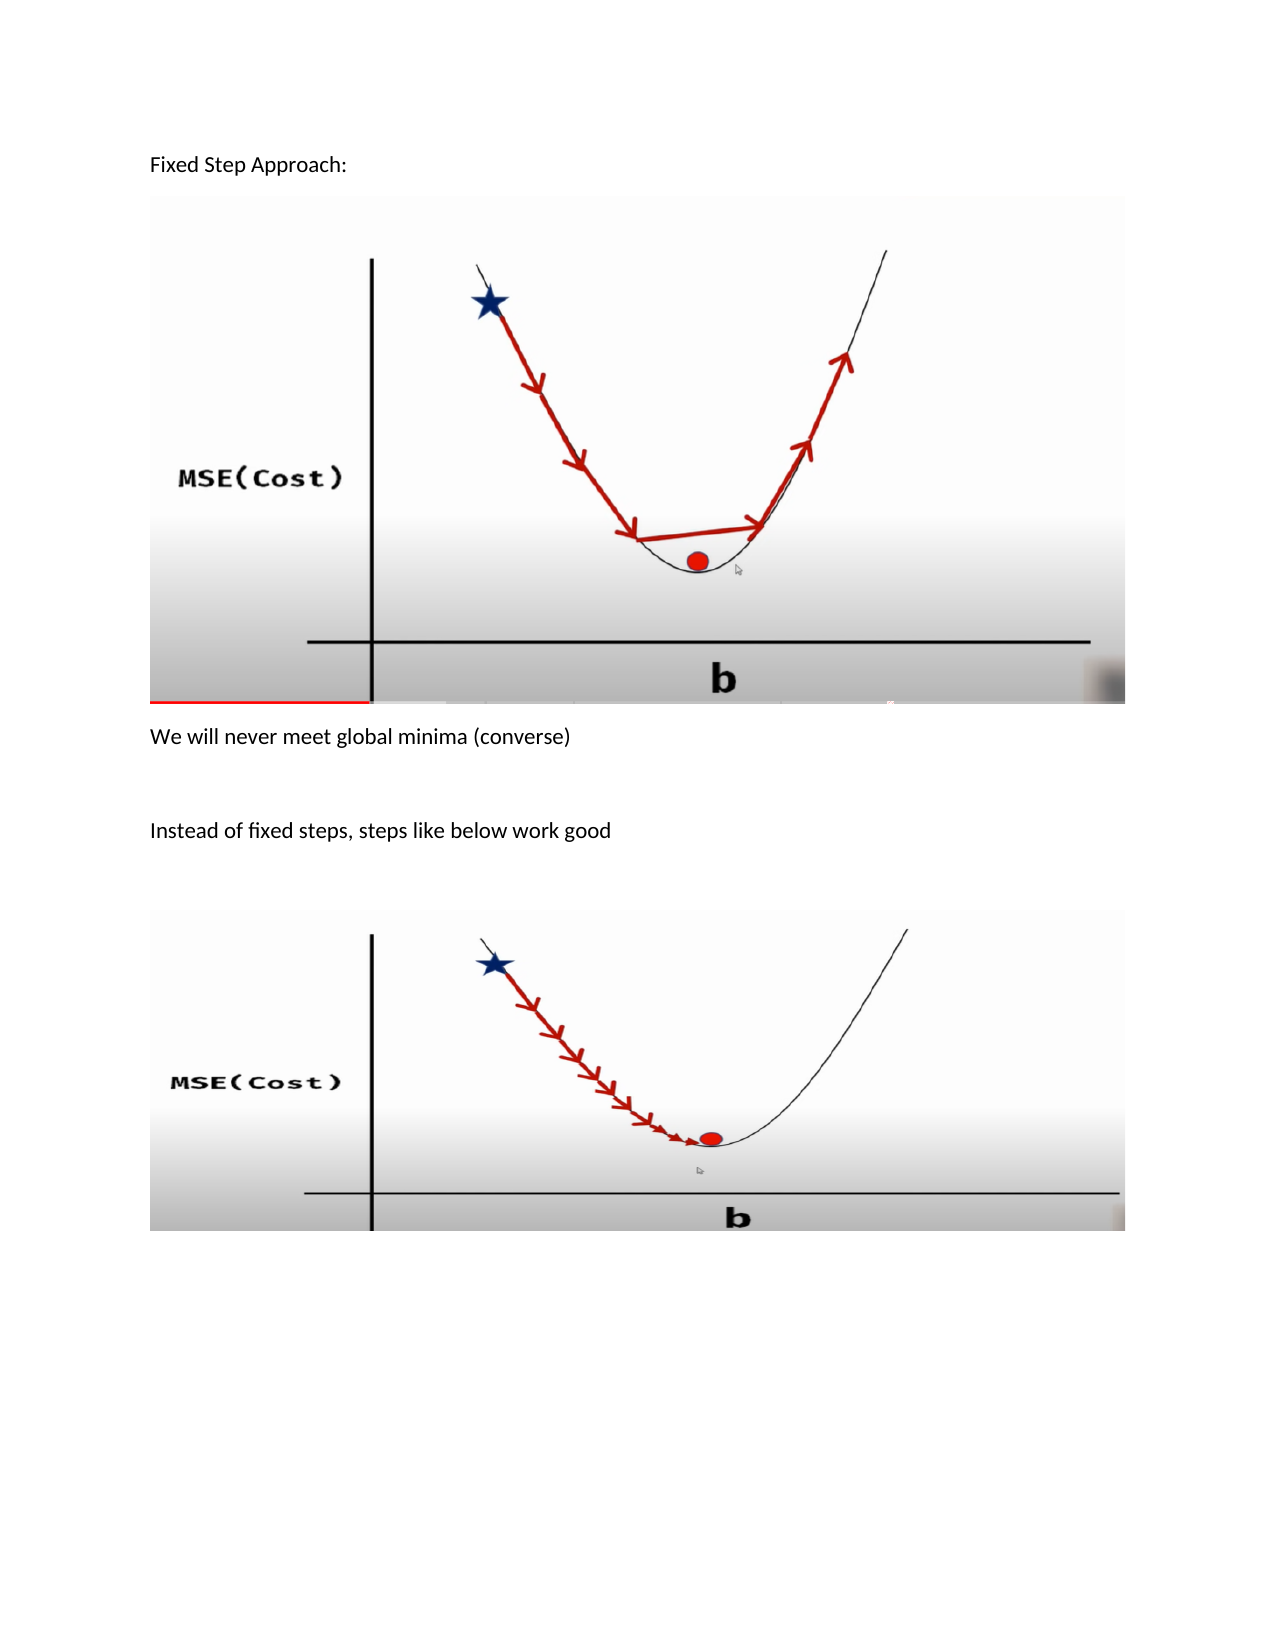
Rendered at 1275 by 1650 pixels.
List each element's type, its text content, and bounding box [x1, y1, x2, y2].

text We will never meet global minima (converse) [150, 722, 1125, 751]
picture [150, 196, 1125, 704]
picture [150, 910, 1125, 1231]
text Fixed Step Approach: [150, 150, 1125, 178]
text Instead of fixed steps, steps like below work good [150, 816, 1125, 844]
